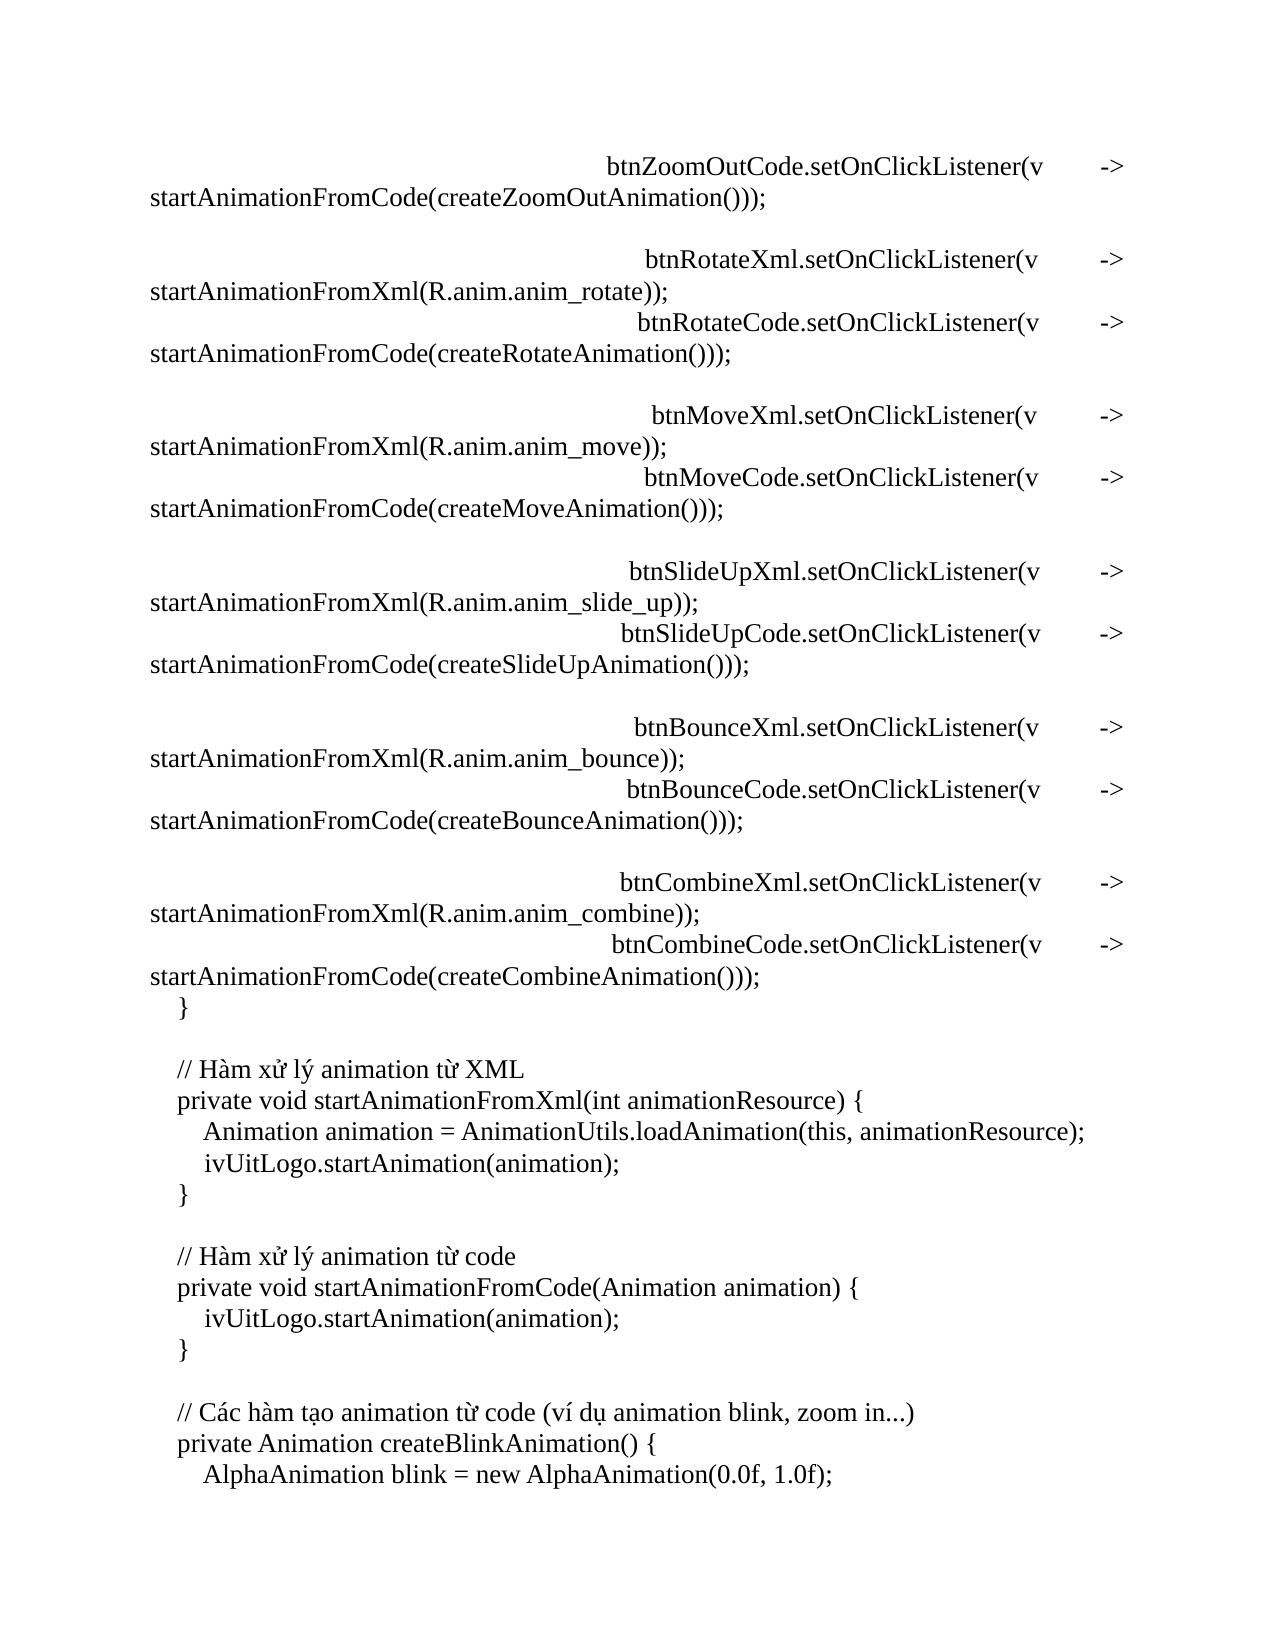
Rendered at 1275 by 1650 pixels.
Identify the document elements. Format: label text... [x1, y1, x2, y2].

text btnCombineCode.setOnClickListener(v -> startAnimationFromCode(createCombineAnimation())); [150, 929, 1125, 991]
text } [150, 991, 1125, 1022]
text private void startAnimationFromCode(Animation animation) { [150, 1271, 1125, 1302]
text btnRotateCode.setOnClickListener(v -> startAnimationFromCode(createRotateAnimation())); [150, 306, 1125, 368]
text ivUitLogo.startAnimation(animation); [150, 1302, 1125, 1333]
text } [150, 1333, 1125, 1365]
text btnRotateXml.setOnClickListener(v -> startAnimationFromXml(R.anim.anim_rotate)); [150, 243, 1125, 306]
text private void startAnimationFromXml(int animationResource) { [150, 1084, 1125, 1116]
text AlphaAnimation blink = new AlphaAnimation(0.0f, 1.0f); [150, 1458, 1125, 1489]
text private Animation createBlinkAnimation() { [150, 1427, 1125, 1458]
text btnCombineXml.setOnClickListener(v -> startAnimationFromXml(R.anim.anim_combine)); [150, 866, 1125, 929]
text btnZoomOutCode.setOnClickListener(v -> startAnimationFromCode(createZoomOutAnimation())); [150, 150, 1125, 212]
text Animation animation = AnimationUtils.loadAnimation(this, animationResource); [150, 1116, 1125, 1147]
text // Các hàm tạo animation từ code (ví dụ animation blink, zoom in...) [150, 1396, 1125, 1427]
text btnBounceCode.setOnClickListener(v -> startAnimationFromCode(createBounceAnimation())); [150, 773, 1125, 835]
text btnSlideUpXml.setOnClickListener(v -> startAnimationFromXml(R.anim.anim_slide_up)); [150, 555, 1125, 617]
text btnBounceXml.setOnClickListener(v -> startAnimationFromXml(R.anim.anim_bounce)); [150, 711, 1125, 773]
text btnSlideUpCode.setOnClickListener(v -> startAnimationFromCode(createSlideUpAnimation())); [150, 617, 1125, 679]
text // Hàm xử lý animation từ code [150, 1240, 1125, 1271]
text // Hàm xử lý animation từ XML [150, 1053, 1125, 1084]
text btnMoveCode.setOnClickListener(v -> startAnimationFromCode(createMoveAnimation())); [150, 461, 1125, 524]
text } [150, 1178, 1125, 1209]
text ivUitLogo.startAnimation(animation); [150, 1147, 1125, 1178]
text btnMoveXml.setOnClickListener(v -> startAnimationFromXml(R.anim.anim_move)); [150, 399, 1125, 461]
